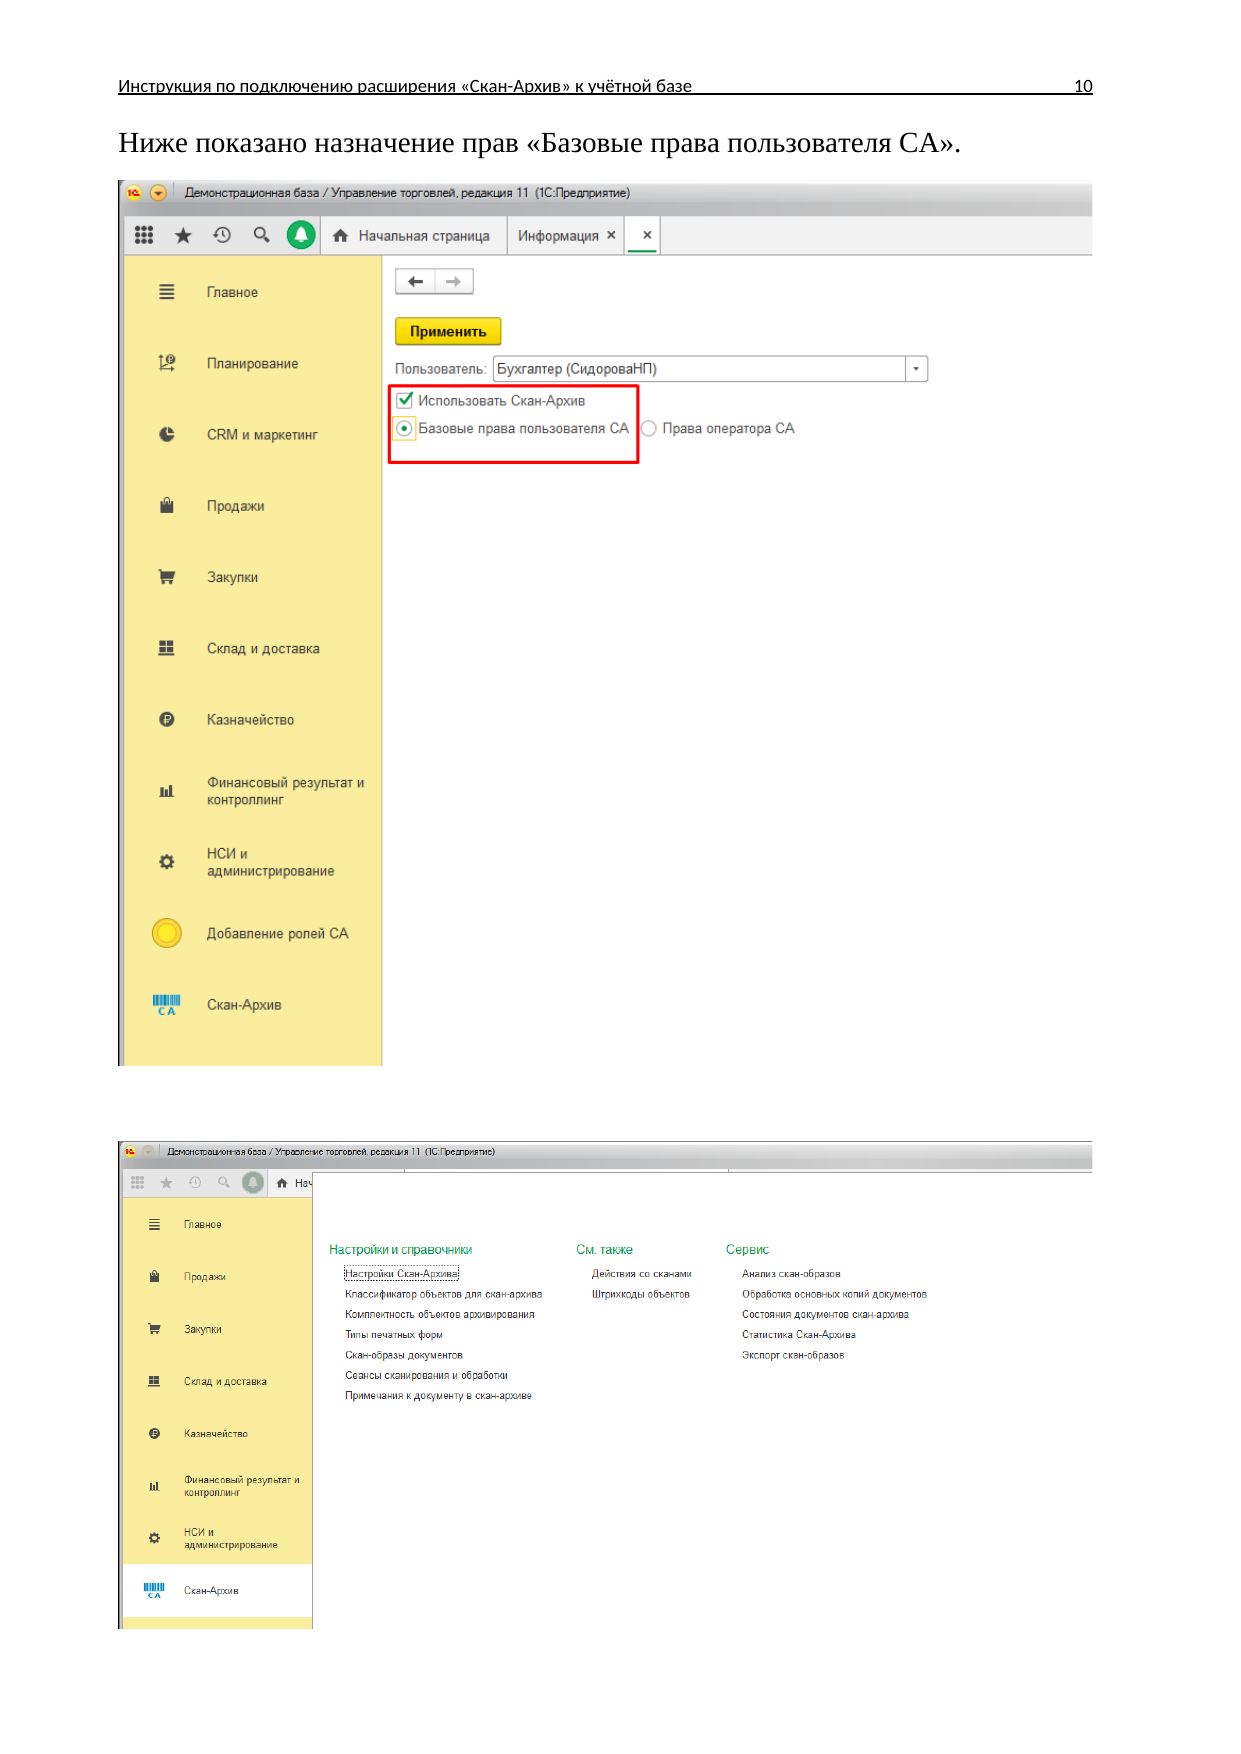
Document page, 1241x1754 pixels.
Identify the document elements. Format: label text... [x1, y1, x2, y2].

text Ниже показано назначение прав «Базовые права пользователя СА». [118, 125, 1122, 158]
picture [118, 180, 1093, 1066]
picture [118, 1141, 1093, 1629]
